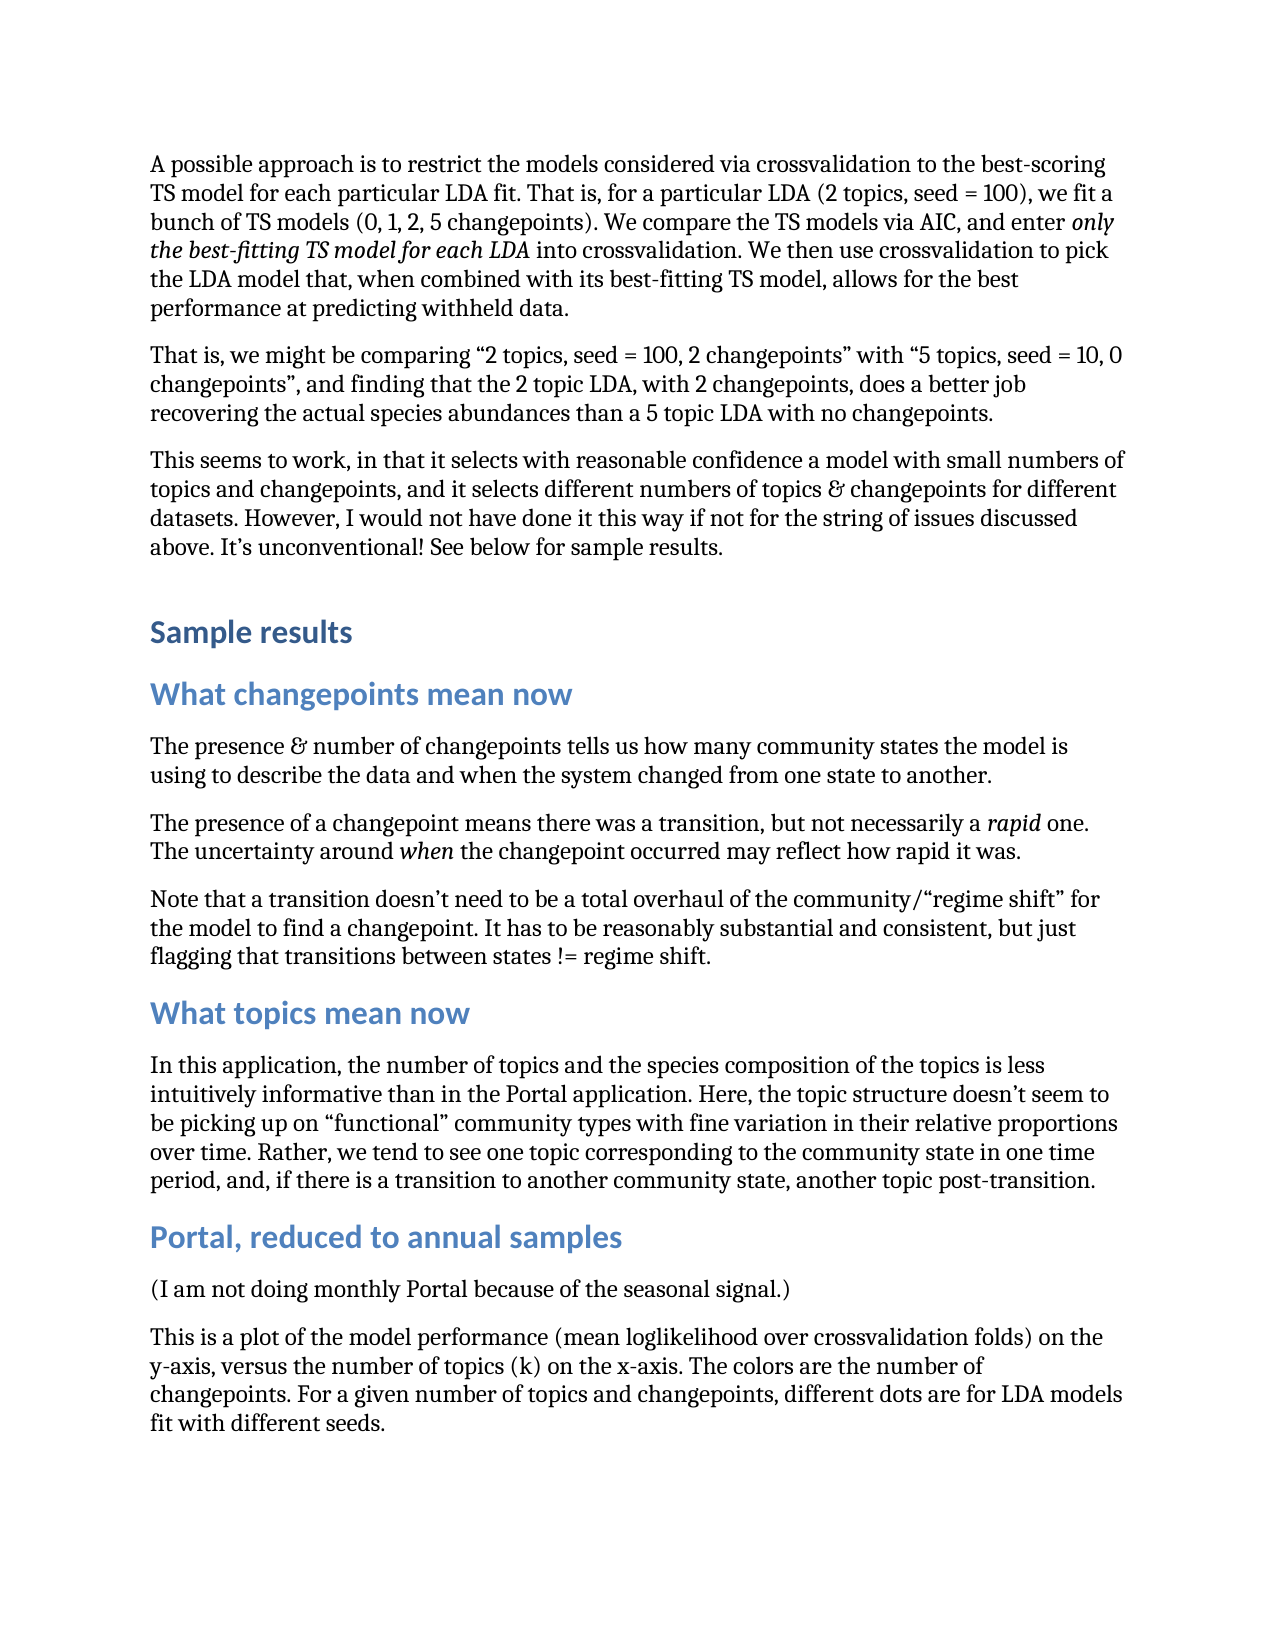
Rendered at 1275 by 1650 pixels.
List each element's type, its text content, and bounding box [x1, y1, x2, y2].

subtitle Portal, reduced to annual samples [150, 1216, 1125, 1257]
text (I am not doing monthly Portal because of the seasonal signal.) [150, 1275, 1125, 1304]
text This is a plot of the model performance (mean loglikelihood over crossvalidation folds) on the y-axis, versus the number of topics (k) on the x-axis. The colors are the number of changepoints. For a given number of topics and changepoints, different dots are for LDA models fit with different seeds. [150, 1323, 1125, 1438]
text A possible approach is to restrict the models considered via crossvalidation to the best-scoring TS model for each particular LDA fit. That is, for a particular LDA (2 topics, seed = 100), we fit a bunch of TS models (0, 1, 2, 5 changepoints). We compare the TS models via AIC, and enter only the best-fitting TS model for each LDA into crossvalidation. We then use crossvalidation to pick the LDA model that, when combined with its best-fitting TS model, allows for the best performance at predicting withheld data. [150, 150, 1125, 322]
text That is, we might be comparing “2 topics, seed = 100, 2 changepoints” with “5 topics, seed = 10, 0 changepoints”, and finding that the 2 topic LDA, with 2 changepoints, does a better job recovering the actual species abundances than a 5 topic LDA with no changepoints. [150, 341, 1125, 427]
text The presence & number of changepoints tells us how many community states the model is using to describe the data and when the system changed from one state to another. [150, 732, 1125, 790]
text This seems to work, in that it selects with reasonable confidence a model with small numbers of topics and changepoints, and it selects different numbers of topics & changepoints for different datasets. However, I would not have done it this way if not for the string of issues discussed above. It’s unconventional! See below for sample results. [150, 446, 1125, 561]
text Note that a transition doesn’t need to be a total overhaul of the community/“regime shift” for the model to find a changepoint. It has to be reasonably substantial and consistent, but just flagging that transitions between states != regime shift. [150, 885, 1125, 971]
text The presence of a changepoint means there was a transition, but not necessarily a rapid one. The uncertainty around when the changepoint occurred may reflect how rapid it was. [150, 808, 1125, 866]
subtitle Sample results [150, 611, 1125, 652]
subtitle What topics mean now [150, 992, 1125, 1033]
text In this application, the number of topics and the species composition of the topics is less intuitively informative than in the Portal application. Here, the topic structure doesn’t seem to be picking up on “functional” community types with fine variation in their relative proportions over time. Rather, we tend to see one topic corresponding to the community state in one time period, and, if there is a transition to another community state, another topic post-transition. [150, 1051, 1125, 1195]
subtitle What changepoints mean now [150, 673, 1125, 713]
